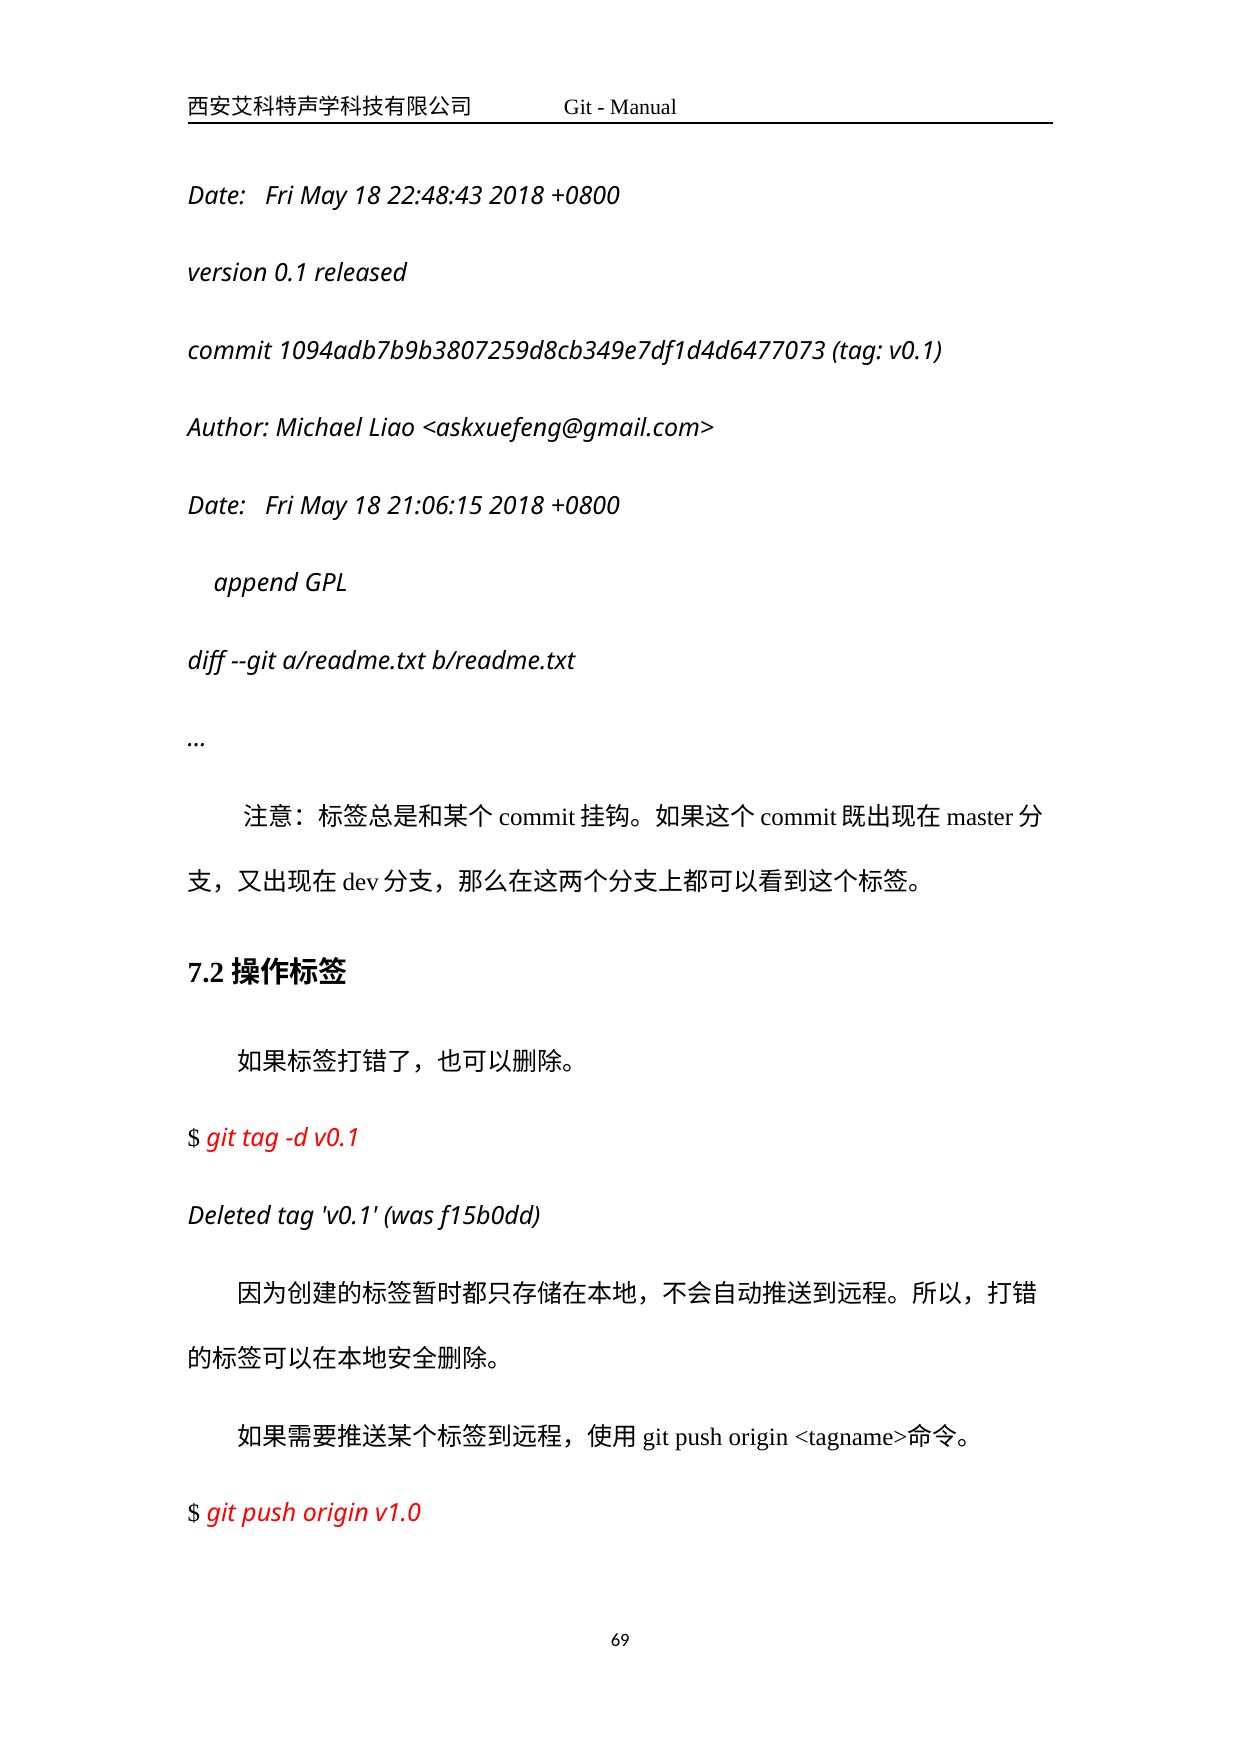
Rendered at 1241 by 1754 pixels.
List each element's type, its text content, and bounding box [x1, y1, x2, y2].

subtitle 7.2 操作标签 [187, 937, 1053, 1002]
text $ git push origin v1.0 [187, 1479, 1053, 1544]
text 如果标签打错了，也可以删除。 [187, 1027, 1053, 1092]
text $ git tag -d v0.1 [187, 1104, 1053, 1169]
text Date: Fri May 18 22:48:43 2018 +0800 [187, 162, 1053, 227]
text commit 1094adb7b9b3807259d8cb349e7df1d4d6477073 (tag: v0.1) [187, 317, 1053, 382]
text version 0.1 released [187, 239, 1053, 304]
text append GPL [187, 549, 1053, 614]
text 注意：标签总是和某个commit挂钩。如果这个commit既出现在master分支，又出现在dev分支，那么在这两个分支上都可以看到这个标签。 [187, 782, 1053, 912]
text Date: Fri May 18 21:06:15 2018 +0800 [187, 472, 1053, 537]
text ... [187, 704, 1053, 769]
text 如果需要推送某个标签到远程，使用git push origin <tagname>命令。 [187, 1402, 1053, 1467]
text 因为创建的标签暂时都只存储在本地，不会自动推送到远程。所以，打错的标签可以在本地安全删除。 [187, 1259, 1053, 1389]
text diff --git a/readme.txt b/readme.txt [187, 627, 1053, 692]
text Author: Michael Liao <askxuefeng@gmail.com> [187, 394, 1053, 459]
text Deleted tag 'v0.1' (was f15b0dd) [187, 1182, 1053, 1247]
